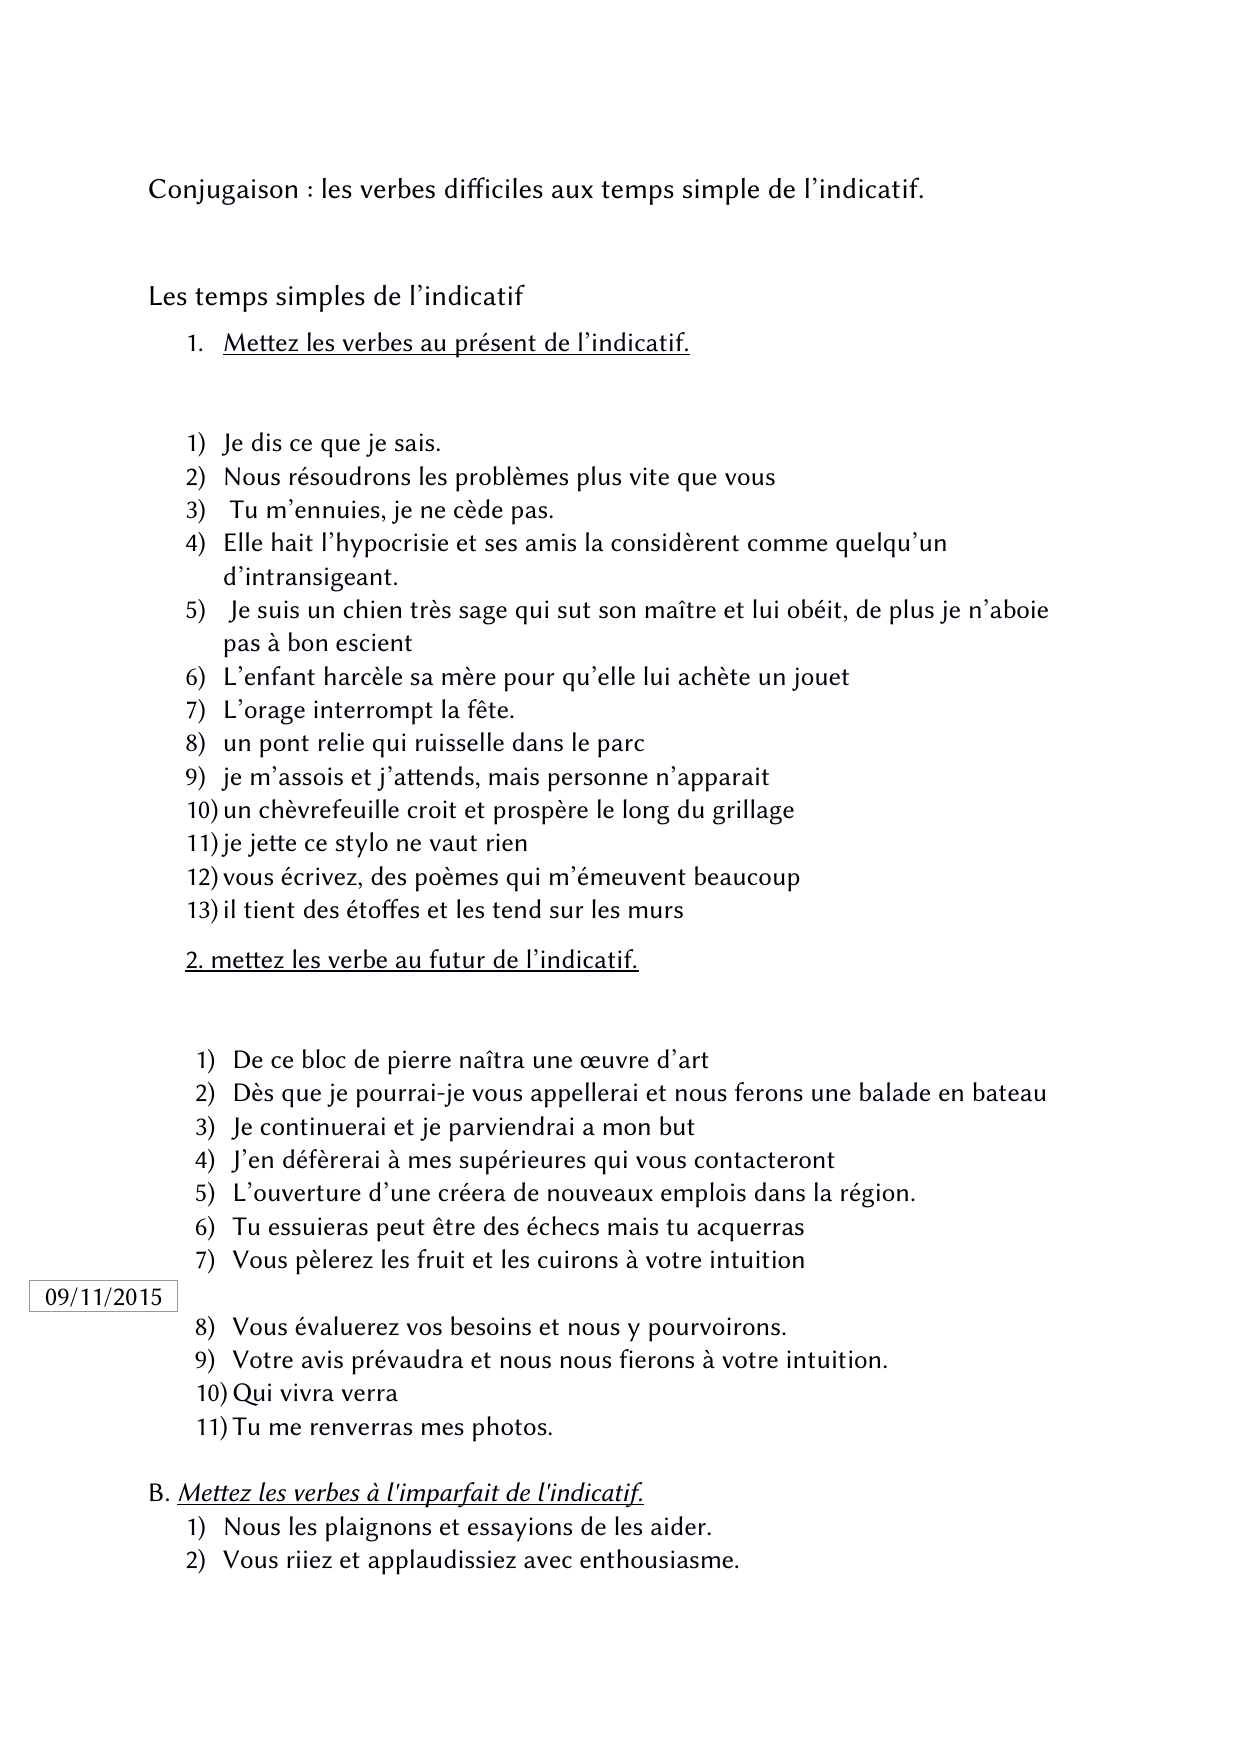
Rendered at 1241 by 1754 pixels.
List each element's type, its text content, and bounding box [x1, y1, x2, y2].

list L’orage interrompt la fête. [185, 694, 1093, 725]
list un chèvrefeuille croit et prospère le long du grillage [185, 794, 1093, 825]
list il tient des étoffes et les tend sur les murs [185, 894, 1093, 925]
list un pont relie qui ruisselle dans le parc [185, 728, 1093, 758]
list L’ouverture d’une créera de nouveaux emplois dans la région. [194, 1178, 1093, 1208]
list Tu m’ennuies, je ne cède pas. [185, 494, 1093, 525]
list Nous les plaignons et essayions de les aider. [185, 1511, 1093, 1542]
list Je continuerai et je parviendrai a mon but [194, 1111, 1093, 1142]
list Dès que je pourrai-je vous appellerai et nous ferons une balade en bateau [194, 1078, 1093, 1108]
text 2. mettez les verbe au futur de l’indicatif. [185, 944, 1093, 975]
list vous écrivez, des poèmes qui m’émeuvent beaucoup [185, 861, 1093, 892]
list Je suis un chien très sage qui sut son maître et lui obéit, de plus je n’aboie pas à bon escient [185, 594, 1093, 658]
list Mettez les verbes au présent de l’indicatif. [185, 328, 1093, 358]
list Vous évaluerez vos besoins et nous y pourvoirons. [194, 1311, 1093, 1342]
list Vous riiez et applaudissiez avec enthousiasme. [185, 1544, 1093, 1575]
list Nous résoudrons les problèmes plus vite que vous [185, 461, 1093, 492]
list Tu me renverras mes photos. [194, 1411, 1093, 1442]
list Je dis ce que je sais. [185, 428, 1093, 458]
list Elle hait l’hypocrisie et ses amis la considèrent comme quelqu’un d’intransigeant. [185, 528, 1093, 592]
list B. Mettez les verbes à l'imparfait de l'indicatif. [148, 1478, 1093, 1508]
text Conjugaison : les verbes difficiles aux temps simple de l’indicatif. [148, 173, 1093, 206]
list J’en défèrerai à mes supérieures qui vous contacteront [194, 1144, 1093, 1175]
list Tu essuieras peut être des échecs mais tu acquerras [194, 1211, 1093, 1242]
list De ce bloc de pierre naîtra une œuvre d’art [194, 1044, 1093, 1075]
list je m’assois et j’attends, mais personne n’apparait [185, 761, 1093, 792]
list Votre avis prévaudra et nous nous fierons à votre intuition. [194, 1344, 1093, 1375]
list je jette ce stylo ne vaut rien [185, 828, 1093, 858]
list L’enfant harcèle sa mère pour qu’elle lui achète un jouet [185, 661, 1093, 692]
text Les temps simples de l’indicatif [148, 279, 1093, 312]
list Qui vivra verra [194, 1378, 1093, 1408]
list Vous pèlerez les fruit et les cuirons à votre intuition [194, 1244, 1093, 1275]
